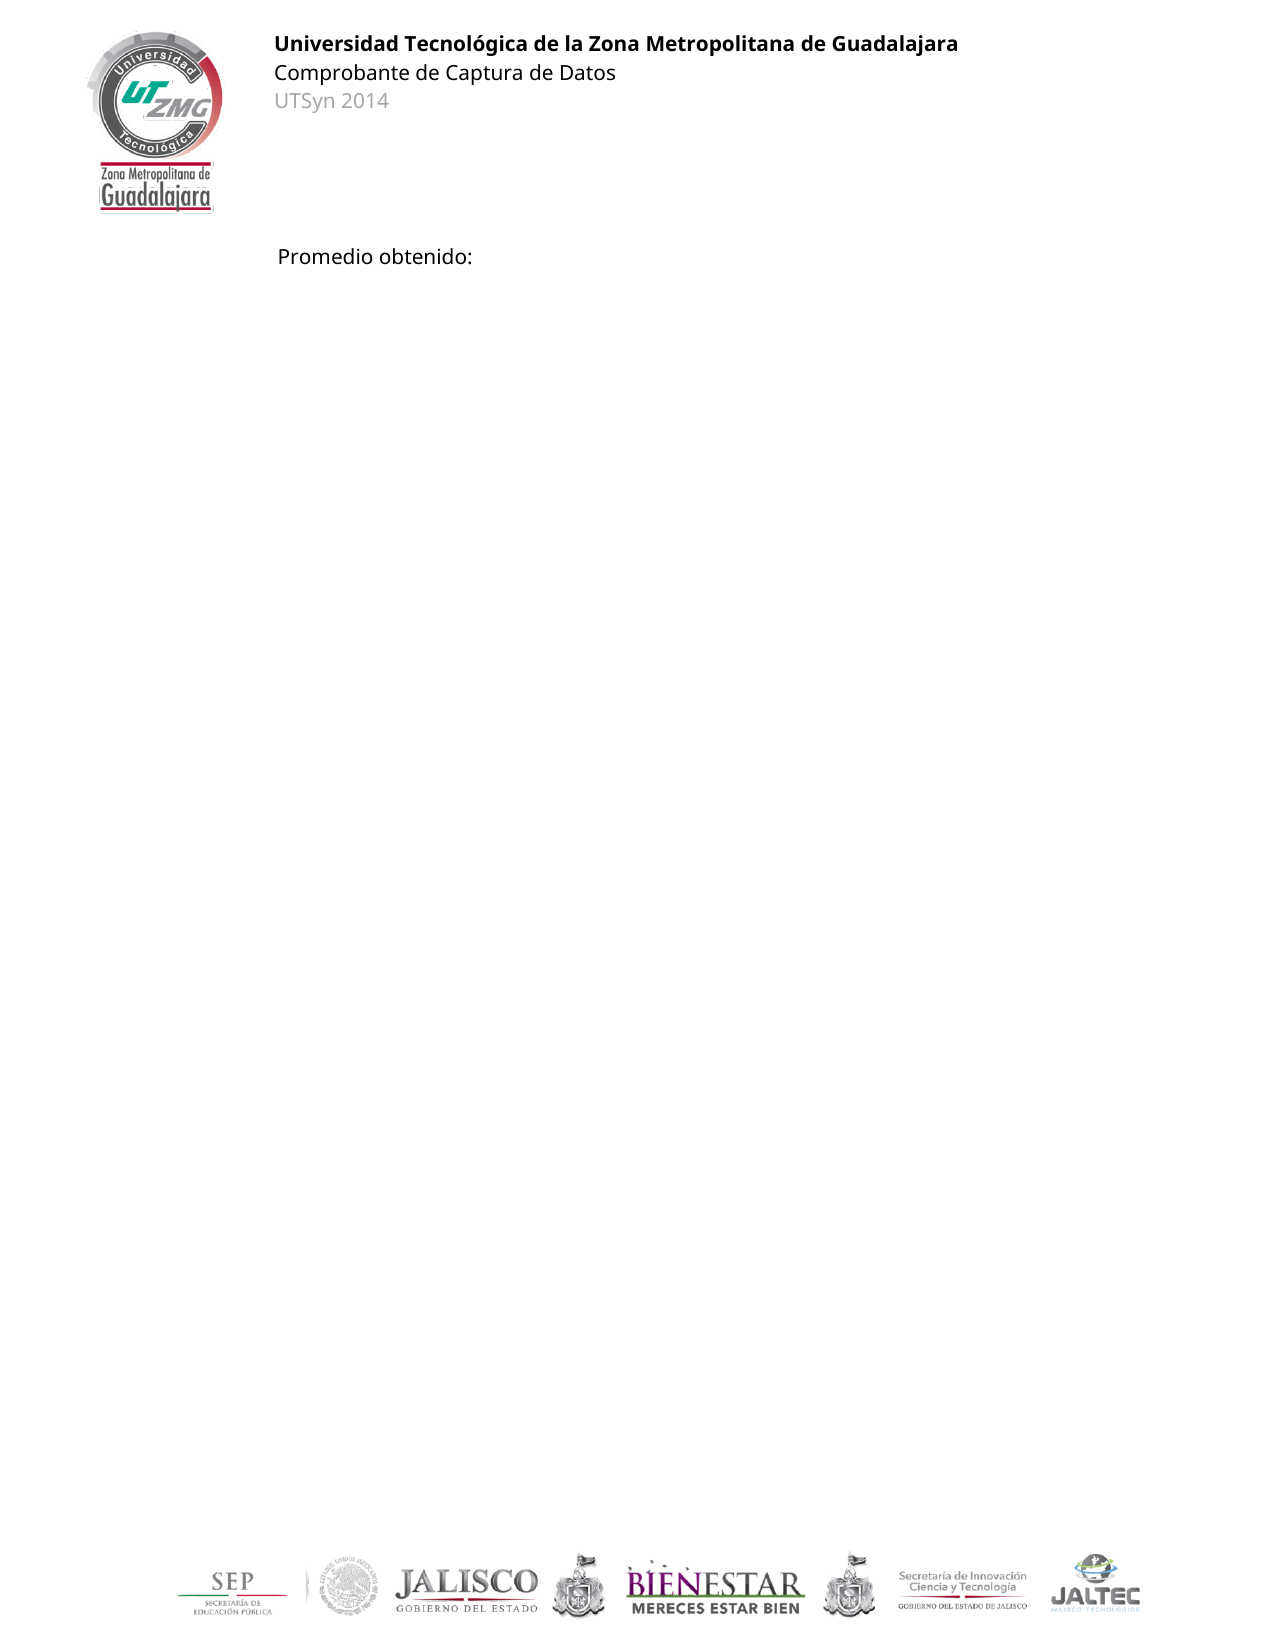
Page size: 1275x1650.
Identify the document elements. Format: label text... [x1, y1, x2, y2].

picture [84, 29, 225, 214]
text Promedio obtenido: [177, 242, 472, 270]
picture [177, 1550, 1140, 1619]
